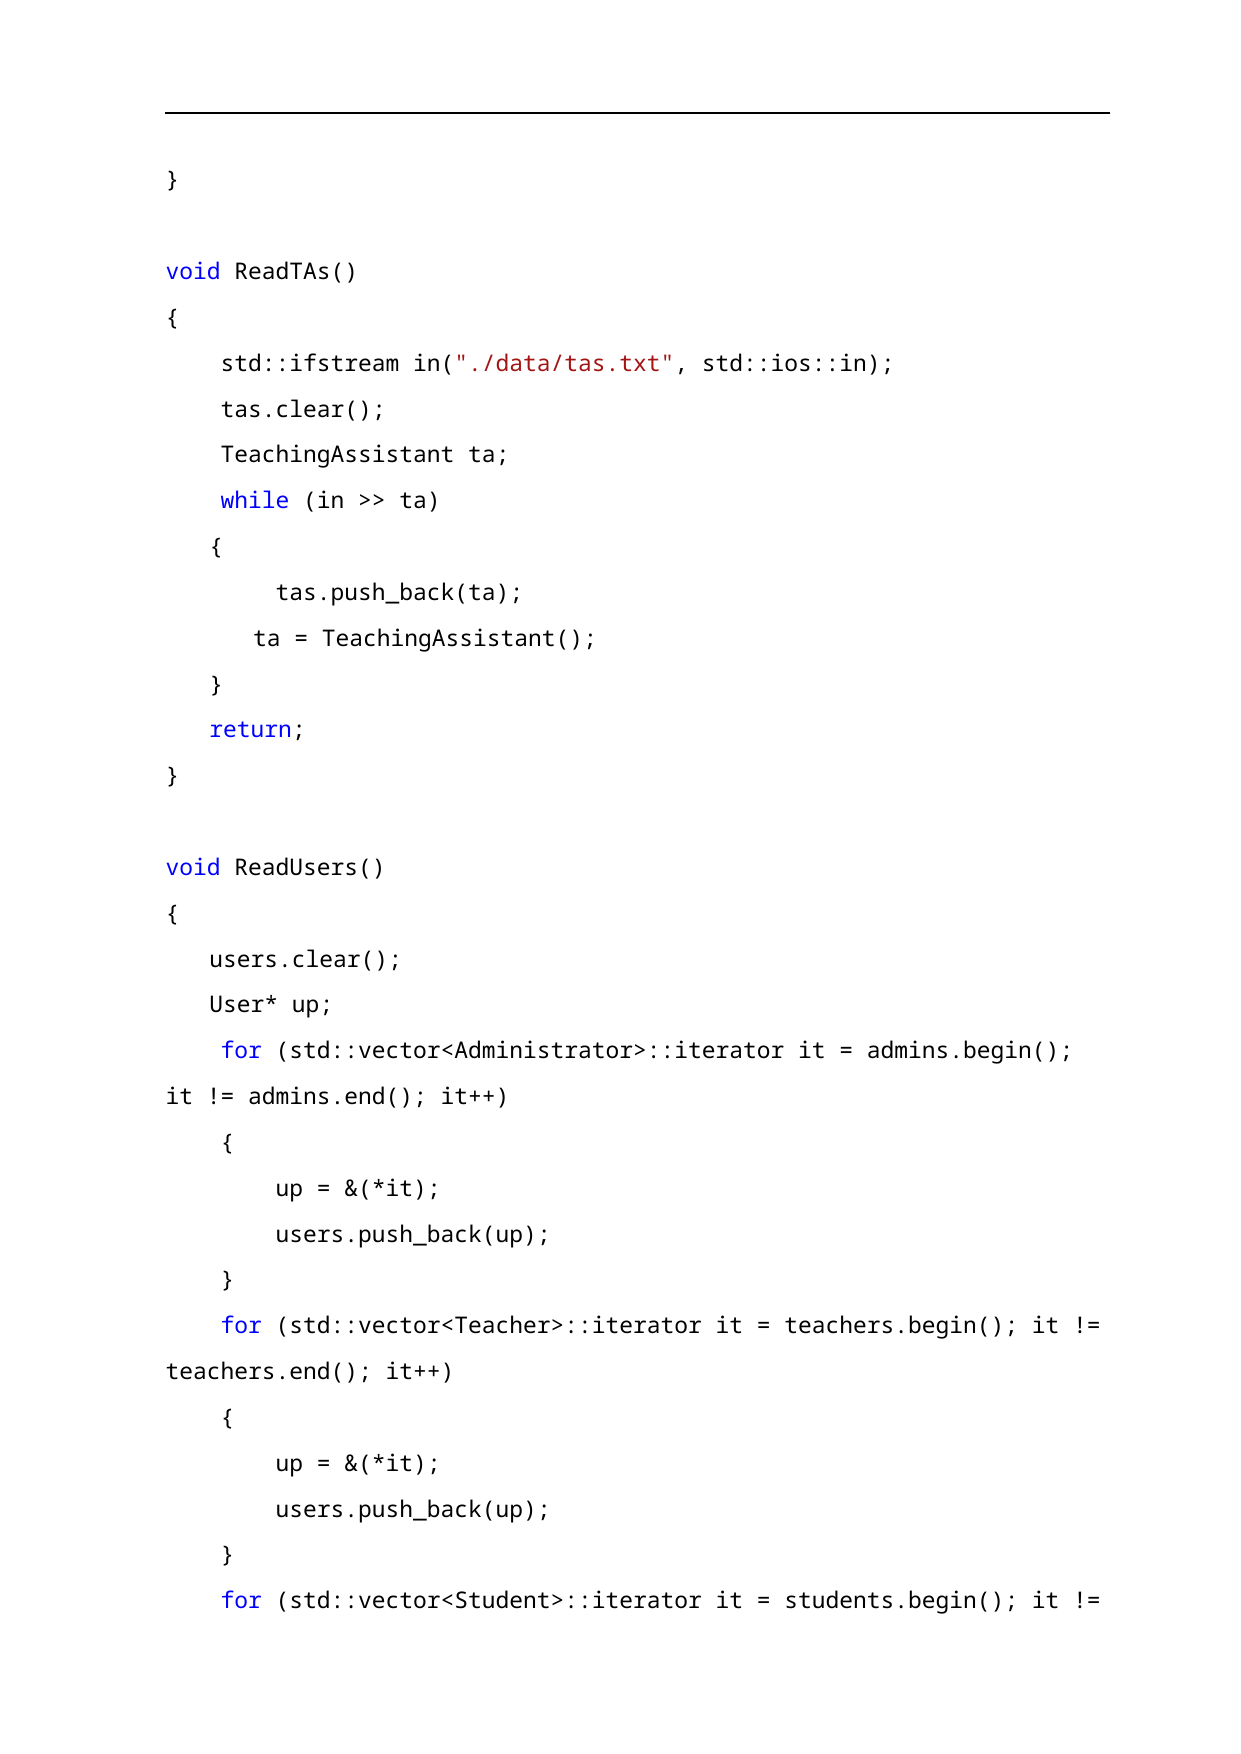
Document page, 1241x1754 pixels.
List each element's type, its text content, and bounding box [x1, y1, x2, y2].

text ta = TeachingAssistant(); [165, 614, 1110, 660]
text } [165, 1256, 1110, 1302]
text users.push_back(up); [165, 1210, 1110, 1256]
text for (std::vector<Teacher>::iterator it = teachers.begin(); it != teachers.end(); it++) [165, 1302, 1110, 1394]
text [165, 1577, 1110, 1623]
text while (in >> ta) [165, 477, 1110, 523]
text { [165, 523, 1110, 569]
text } [165, 752, 1110, 798]
text std::ifstream in("./data/tas.txt", std::ios::in); [165, 339, 1110, 385]
text void ReadTAs() [165, 248, 1110, 294]
text } [165, 156, 1110, 202]
text tas.clear(); [165, 385, 1110, 431]
text { [165, 889, 1110, 935]
text TeachingAssistant ta; [165, 431, 1110, 477]
text { [165, 1119, 1110, 1164]
text users.push_back(up); [165, 1485, 1110, 1531]
text } [165, 660, 1110, 706]
text { [165, 294, 1110, 339]
text for (std::vector<Administrator>::iterator it = admins.begin(); it != admins.end(); it++) [165, 1027, 1110, 1119]
text up = &(*it); [165, 1164, 1110, 1210]
text { [165, 1394, 1110, 1439]
text User* up; [165, 981, 1110, 1027]
text return; [165, 706, 1110, 752]
text up = &(*it); [165, 1439, 1110, 1485]
text } [165, 1531, 1110, 1577]
text users.clear(); [165, 935, 1110, 981]
text void ReadUsers() [165, 844, 1110, 889]
text tas.push_back(ta); [165, 569, 1110, 614]
